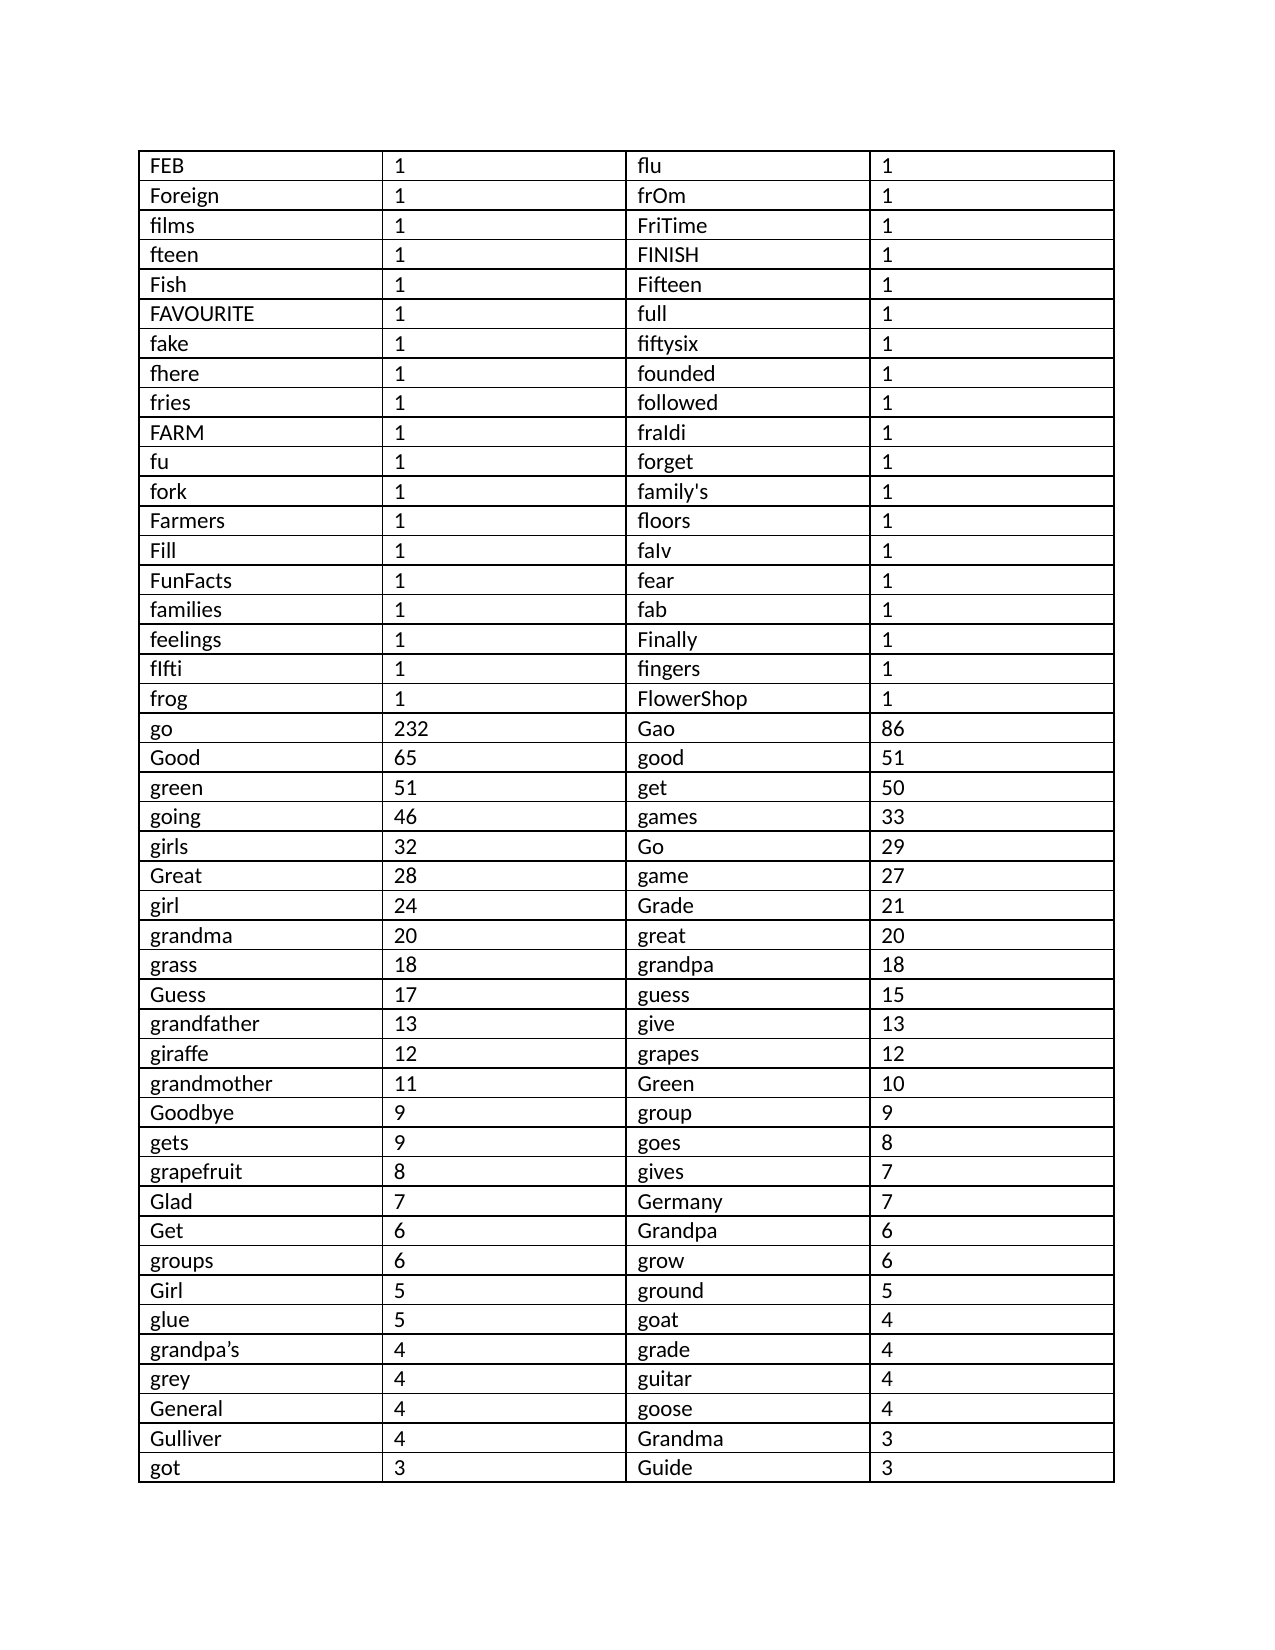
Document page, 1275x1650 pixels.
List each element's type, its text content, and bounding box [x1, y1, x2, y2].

table_cell 1 [871, 211, 1113, 239]
table_cell 1 [871, 595, 1113, 623]
table_cell 18 [871, 950, 1113, 978]
table_cell 1 [383, 300, 625, 327]
table_cell Gulliver [140, 1424, 382, 1452]
table_cell green [140, 773, 382, 801]
table_cell 28 [383, 862, 625, 889]
table_cell grandpa’s [140, 1335, 382, 1363]
table_cell 3 [383, 1453, 625, 1481]
table_cell 4 [383, 1335, 625, 1363]
table_cell 1 [383, 240, 625, 268]
table_cell FriTime [627, 211, 869, 239]
table_cell fake [140, 329, 382, 357]
table_cell good [627, 743, 869, 771]
table_cell 1 [871, 240, 1113, 268]
table_cell Finally [627, 625, 869, 653]
table_cell Farmers [140, 507, 382, 534]
table_cell feelings [140, 625, 382, 653]
table_cell fhere [140, 359, 382, 387]
table_cell FunFacts [140, 566, 382, 594]
table_cell 11 [383, 1069, 625, 1097]
table_cell FlowerShop [627, 684, 869, 712]
table_cell 1 [383, 625, 625, 653]
table_cell glue [140, 1305, 382, 1333]
table_cell FINISH [627, 240, 869, 268]
table_cell Guess [140, 980, 382, 1008]
table_cell Grandma [627, 1424, 869, 1452]
table_cell Fill [140, 536, 382, 564]
table_cell Grade [627, 891, 869, 919]
table_cell fu [140, 447, 382, 475]
table_cell 3 [871, 1424, 1113, 1452]
table_cell 24 [383, 891, 625, 919]
table_cell Go [627, 832, 869, 860]
table_cell 17 [383, 980, 625, 1008]
table_cell 1 [383, 507, 625, 534]
table_cell Foreign [140, 181, 382, 209]
table_cell 15 [871, 980, 1113, 1008]
table_cell Girl [140, 1276, 382, 1304]
table_cell Fish [140, 270, 382, 298]
table_cell forget [627, 447, 869, 475]
table_cell game [627, 862, 869, 889]
table_cell floors [627, 507, 869, 534]
table_cell 65 [383, 743, 625, 771]
table_cell 4 [383, 1365, 625, 1392]
table_cell guess [627, 980, 869, 1008]
table_cell got [140, 1453, 382, 1481]
table_cell full [627, 300, 869, 327]
table_cell grandpa [627, 950, 869, 978]
table_cell 1 [383, 595, 625, 623]
table_cell Get [140, 1217, 382, 1244]
table_cell 1 [383, 388, 625, 416]
table_cell 1 [871, 329, 1113, 357]
table_cell ground [627, 1276, 869, 1304]
table_cell giraffe [140, 1039, 382, 1067]
table_cell 33 [871, 802, 1113, 830]
table_cell 1 [871, 152, 1113, 179]
table_cell 13 [871, 1010, 1113, 1037]
table_cell 1 [383, 566, 625, 594]
table_cell 10 [871, 1069, 1113, 1097]
table_cell girl [140, 891, 382, 919]
table_cell grandma [140, 921, 382, 949]
table_cell fries [140, 388, 382, 416]
table_cell 6 [871, 1217, 1113, 1244]
table_cell Grandpa [627, 1217, 869, 1244]
table_cell Guide [627, 1453, 869, 1481]
table_cell fork [140, 477, 382, 505]
table_cell 8 [383, 1157, 625, 1185]
table_cell 46 [383, 802, 625, 830]
table_cell Germany [627, 1187, 869, 1215]
table_cell 4 [871, 1305, 1113, 1333]
table_cell girls [140, 832, 382, 860]
table_cell guitar [627, 1365, 869, 1392]
table_cell films [140, 211, 382, 239]
table_cell 29 [871, 832, 1113, 860]
table_cell Glad [140, 1187, 382, 1215]
table_cell grow [627, 1246, 869, 1274]
table_cell gives [627, 1157, 869, 1185]
table_cell Good [140, 743, 382, 771]
table_cell get [627, 773, 869, 801]
table_cell flu [627, 152, 869, 179]
table_cell 1 [871, 270, 1113, 298]
table_cell 7 [871, 1157, 1113, 1185]
table_cell 1 [383, 211, 625, 239]
table_cell 1 [871, 181, 1113, 209]
table_cell 1 [383, 477, 625, 505]
table_cell frOm [627, 181, 869, 209]
table_cell fab [627, 595, 869, 623]
table_cell going [140, 802, 382, 830]
table_cell 51 [383, 773, 625, 801]
table_cell 1 [383, 684, 625, 712]
table_cell 4 [383, 1394, 625, 1422]
table_cell 27 [871, 862, 1113, 889]
table_cell 1 [871, 507, 1113, 534]
table_cell 5 [383, 1276, 625, 1304]
table_cell FAVOURITE [140, 300, 382, 327]
table_cell 1 [871, 300, 1113, 327]
table_cell grandfather [140, 1010, 382, 1037]
table_cell Goodbye [140, 1098, 382, 1126]
table_cell 20 [383, 921, 625, 949]
table_cell family's [627, 477, 869, 505]
table_cell go [140, 714, 382, 742]
table_cell give [627, 1010, 869, 1037]
table_cell 9 [383, 1098, 625, 1126]
table_cell 4 [871, 1365, 1113, 1392]
table_cell families [140, 595, 382, 623]
table_cell Gao [627, 714, 869, 742]
table_cell 50 [871, 773, 1113, 801]
table_cell grass [140, 950, 382, 978]
table_cell 1 [871, 536, 1113, 564]
table_cell 12 [383, 1039, 625, 1067]
table_cell 1 [871, 418, 1113, 446]
table_cell 86 [871, 714, 1113, 742]
table_cell 1 [871, 388, 1113, 416]
table_cell 1 [383, 329, 625, 357]
table_cell 5 [383, 1305, 625, 1333]
table_cell grey [140, 1365, 382, 1392]
table_cell followed [627, 388, 869, 416]
table_cell 5 [871, 1276, 1113, 1304]
table_cell 18 [383, 950, 625, 978]
table_cell fiftysix [627, 329, 869, 357]
table_cell 20 [871, 921, 1113, 949]
table_cell 1 [871, 447, 1113, 475]
table_cell founded [627, 359, 869, 387]
table_cell General [140, 1394, 382, 1422]
table_cell great [627, 921, 869, 949]
table_cell faIv [627, 536, 869, 564]
table_cell FEB [140, 152, 382, 179]
table_cell 4 [871, 1335, 1113, 1363]
table_cell 9 [871, 1098, 1113, 1126]
table_cell groups [140, 1246, 382, 1274]
table_cell Fifteen [627, 270, 869, 298]
table_cell 1 [383, 359, 625, 387]
table_cell 4 [871, 1394, 1113, 1422]
table_cell Great [140, 862, 382, 889]
table_cell group [627, 1098, 869, 1126]
table_cell fteen [140, 240, 382, 268]
table_cell fIfti [140, 655, 382, 682]
table_cell 13 [383, 1010, 625, 1037]
table_cell 1 [383, 270, 625, 298]
table_cell fraIdi [627, 418, 869, 446]
table_cell 51 [871, 743, 1113, 771]
table_cell 1 [871, 566, 1113, 594]
table_cell 4 [383, 1424, 625, 1452]
table_cell fingers [627, 655, 869, 682]
table_cell FARM [140, 418, 382, 446]
table_cell grapes [627, 1039, 869, 1067]
table_cell goes [627, 1128, 869, 1156]
table_cell 1 [871, 625, 1113, 653]
table_cell 1 [871, 477, 1113, 505]
table_cell fear [627, 566, 869, 594]
table_cell grade [627, 1335, 869, 1363]
table_cell 7 [871, 1187, 1113, 1215]
table_cell grandmother [140, 1069, 382, 1097]
table_cell 1 [383, 536, 625, 564]
table_cell 3 [871, 1453, 1113, 1481]
table_cell games [627, 802, 869, 830]
table_cell 1 [871, 655, 1113, 682]
table_cell 6 [383, 1217, 625, 1244]
table_cell 1 [383, 152, 625, 179]
table_cell 21 [871, 891, 1113, 919]
table_cell goose [627, 1394, 869, 1422]
table_cell 1 [383, 447, 625, 475]
table_cell Green [627, 1069, 869, 1097]
table_cell 7 [383, 1187, 625, 1215]
table_cell goat [627, 1305, 869, 1333]
table_cell 12 [871, 1039, 1113, 1067]
table_cell frog [140, 684, 382, 712]
table_cell 1 [383, 418, 625, 446]
table_cell gets [140, 1128, 382, 1156]
table_cell 8 [871, 1128, 1113, 1156]
table_cell 1 [871, 684, 1113, 712]
table_cell 1 [871, 359, 1113, 387]
table_cell 1 [383, 181, 625, 209]
table_cell 9 [383, 1128, 625, 1156]
table_cell 1 [383, 655, 625, 682]
table_cell grapefruit [140, 1157, 382, 1185]
table_cell 232 [383, 714, 625, 742]
table_cell 6 [383, 1246, 625, 1274]
table_cell 32 [383, 832, 625, 860]
table_cell 6 [871, 1246, 1113, 1274]
